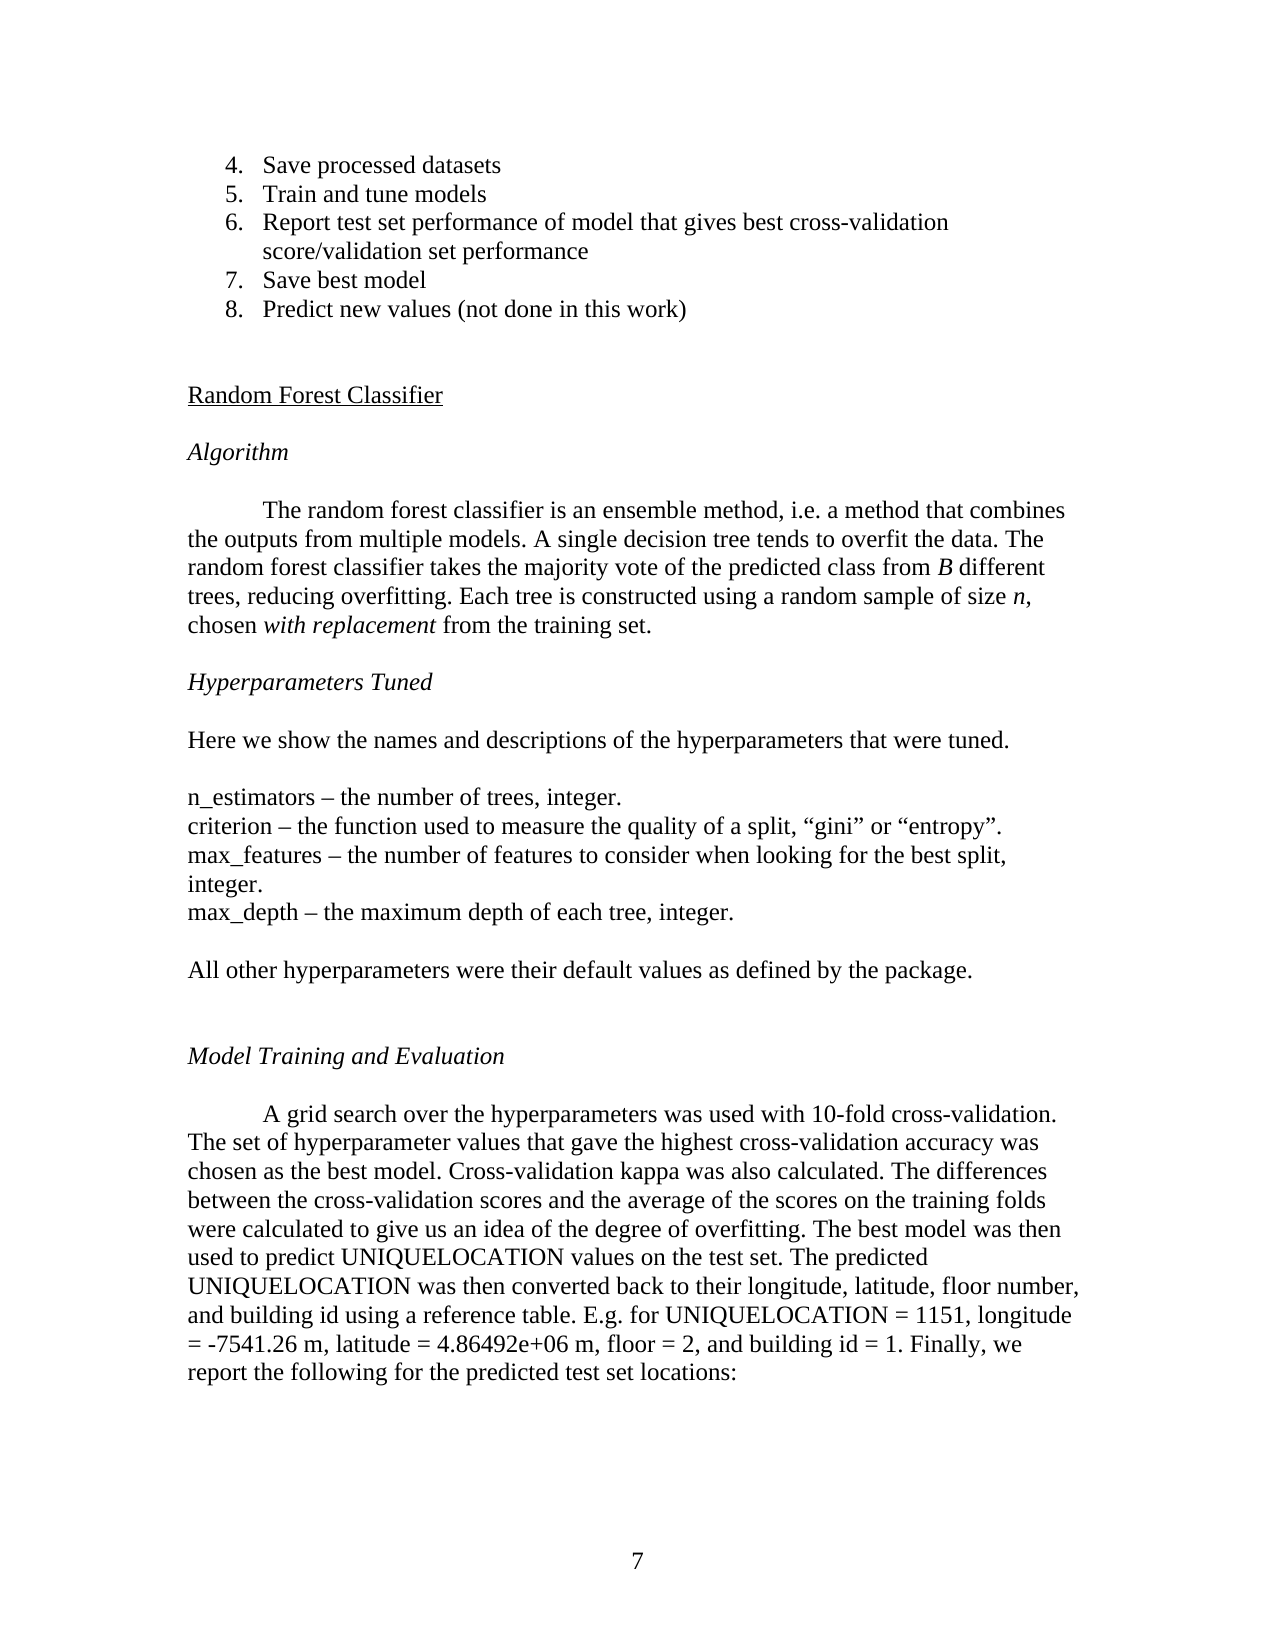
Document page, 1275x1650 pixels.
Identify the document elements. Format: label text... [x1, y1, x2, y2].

text Hyperparameters Tuned [187, 667, 1087, 696]
list Save processed datasets [225, 150, 1087, 179]
text Random Forest Classifier [187, 380, 1087, 409]
list Predict new values (not done in this work) [225, 294, 1087, 322]
text A grid search over the hyperparameters was used with 10-fold cross-validation. The set of hyperparameter values that gave the highest cross-validation accuracy was chosen as the best model. Cross-validation kappa was also calculated. The differences between the cross-validation scores and the average of the scores on the training folds were calculated to give us an idea of the degree of overfitting. The best model was then used to predict UNIQUELOCATION values on the test set. The predicted UNIQUELOCATION was then converted back to their longitude, latitude, floor number, and building id using a reference table. E.g. for UNIQUELOCATION = 1151, longitude = -7541.26 m, latitude = 4.86492e+06 m, floor = 2, and building id = 1. Finally, we report the following for the predicted test set locations: [187, 1099, 1087, 1386]
list Save best model [225, 265, 1087, 294]
text n_estimators – the number of trees, integer. [187, 782, 1087, 811]
list Report test set performance of model that gives best cross-validation score/validation set performance [225, 207, 1087, 265]
text Here we show the names and descriptions of the hyperparameters that were tuned. [187, 725, 1087, 754]
text Model Training and Evaluation [187, 1041, 1087, 1070]
text The random forest classifier is an ensemble method, i.e. a method that combines the outputs from multiple models. A single decision tree tends to overfit the data. The random forest classifier takes the majority vote of the predicted class from B different trees, reducing overfitting. Each tree is constructed using a random sample of size n, chosen with replacement from the training set. [187, 495, 1087, 639]
text Algorithm [187, 437, 1087, 466]
list Train and tune models [225, 179, 1087, 207]
text max_depth – the maximum depth of each tree, integer. [187, 897, 1087, 926]
text max_features – the number of features to consider when looking for the best split, integer. [187, 840, 1087, 897]
text criterion – the function used to measure the quality of a split, “gini” or “entropy”. [187, 811, 1087, 840]
text All other hyperparameters were their default values as defined by the package. [187, 955, 1087, 984]
